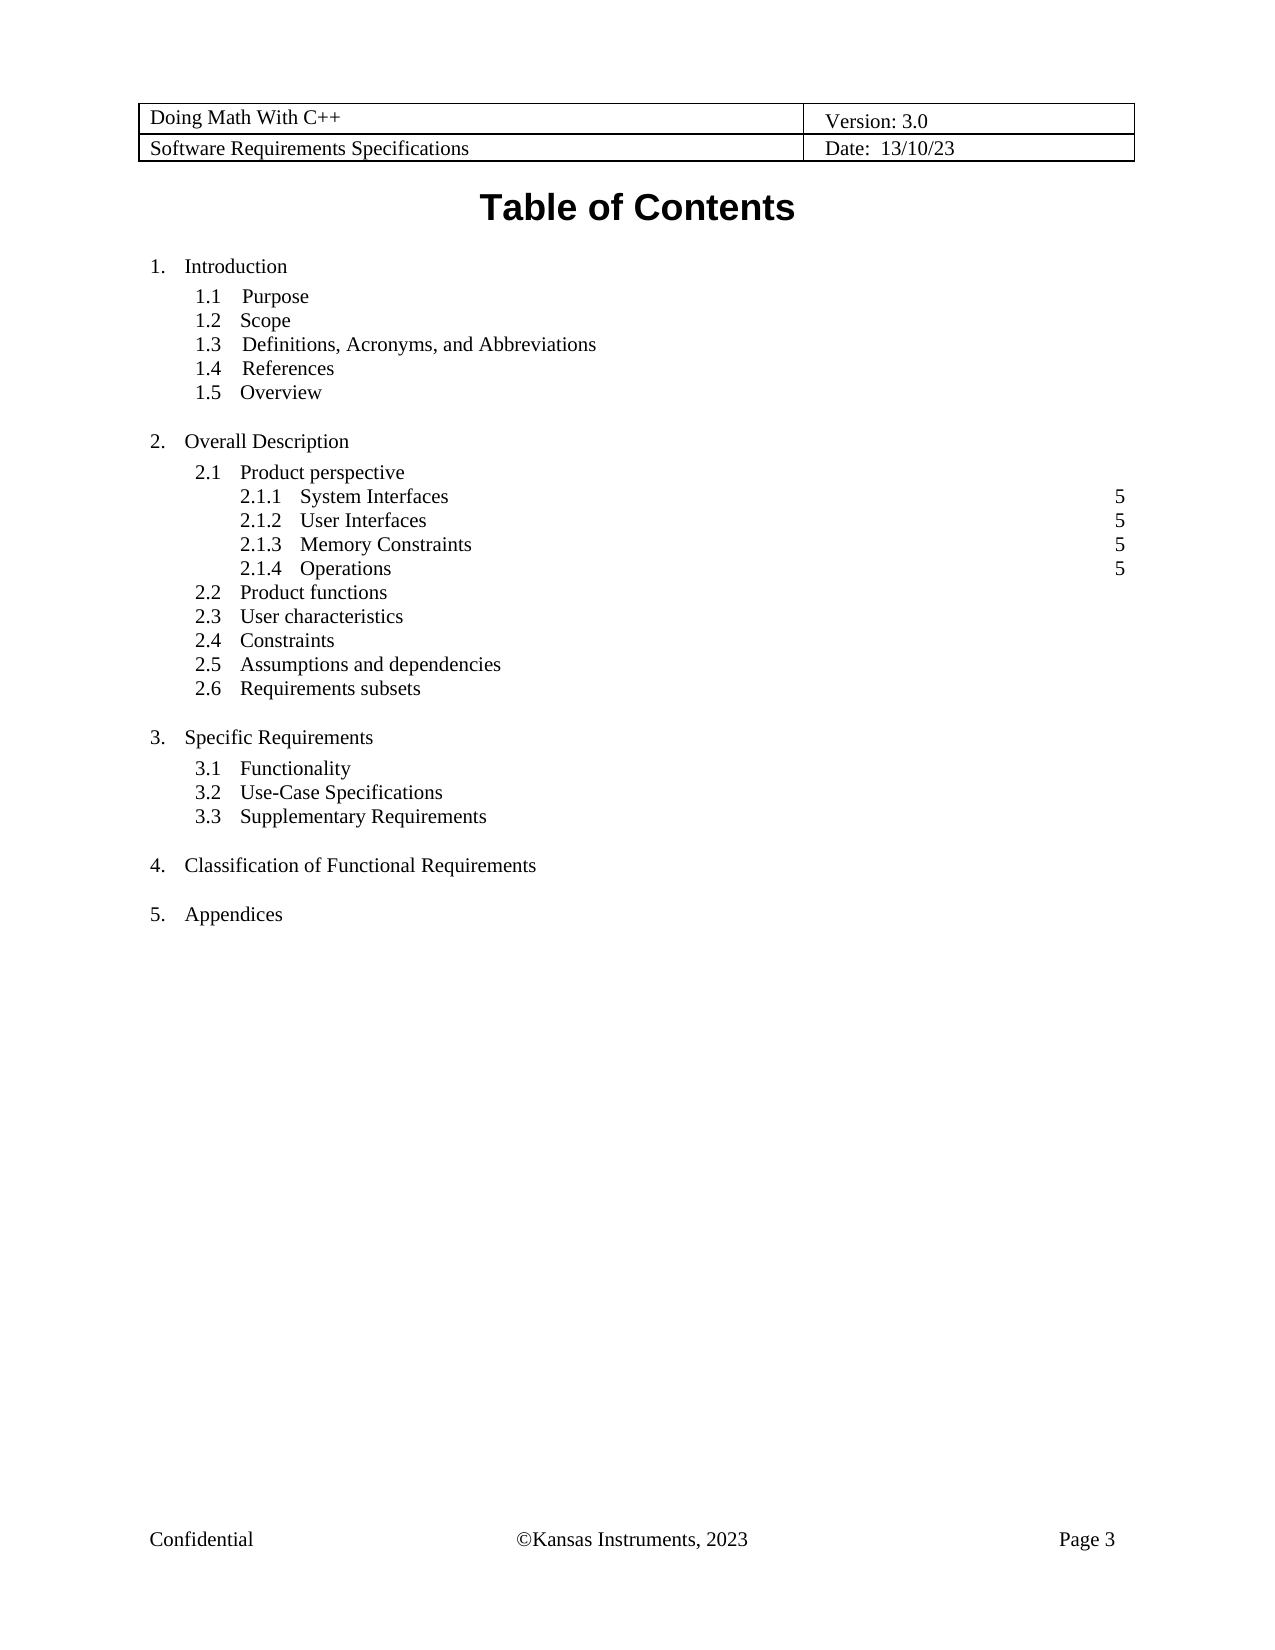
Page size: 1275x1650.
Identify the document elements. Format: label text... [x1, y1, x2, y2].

title Table of Contents [150, 186, 1125, 229]
